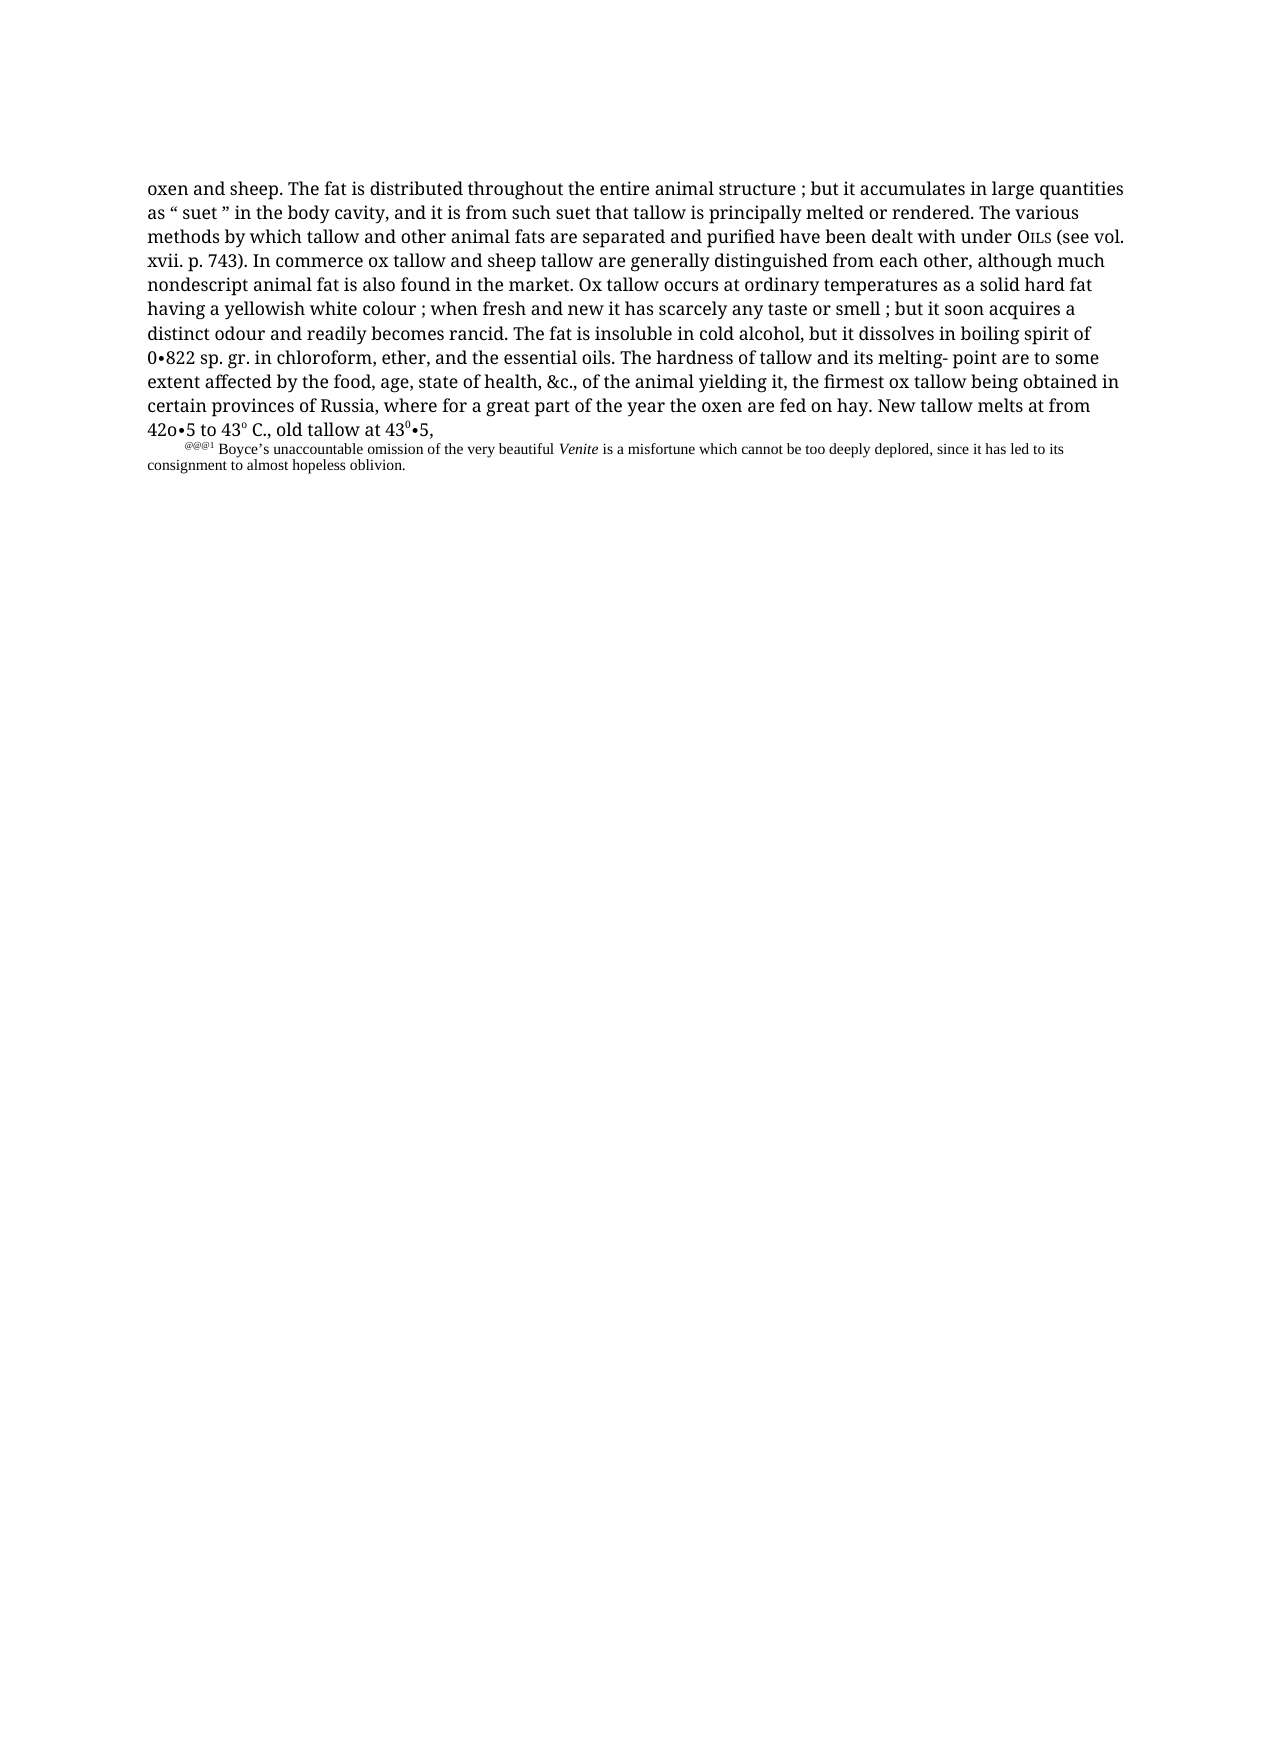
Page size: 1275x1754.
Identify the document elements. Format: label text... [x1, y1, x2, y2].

text @@@1 Boyce’s unaccountable omission of the very beautiful Venite is a misfortune which cannot be too deeply deplored, since it has led to its consignment to almost hopeless oblivion. [147, 442, 1131, 474]
